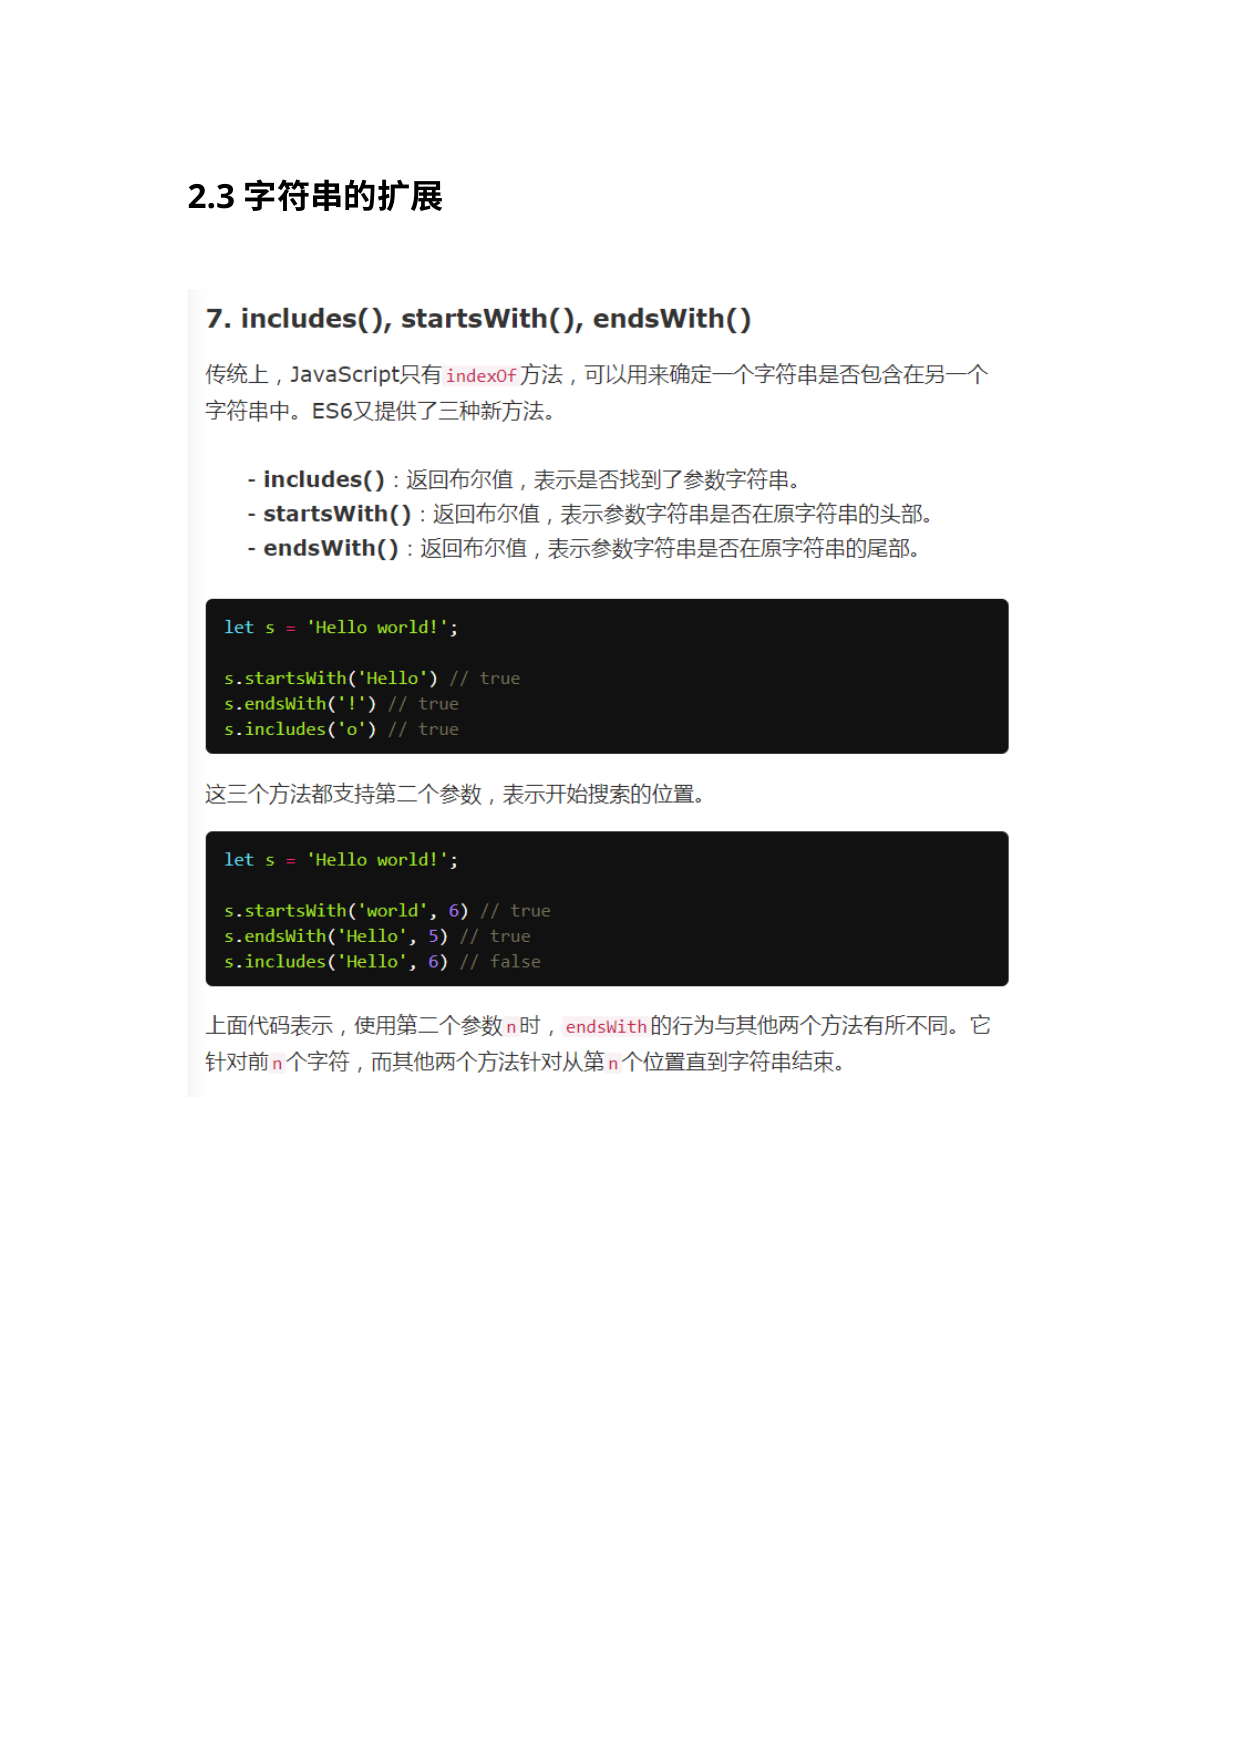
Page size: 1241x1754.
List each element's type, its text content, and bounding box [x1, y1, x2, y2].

subtitle 2.3 字符串的扩展 [187, 162, 1053, 227]
picture [187, 289, 1053, 1097]
